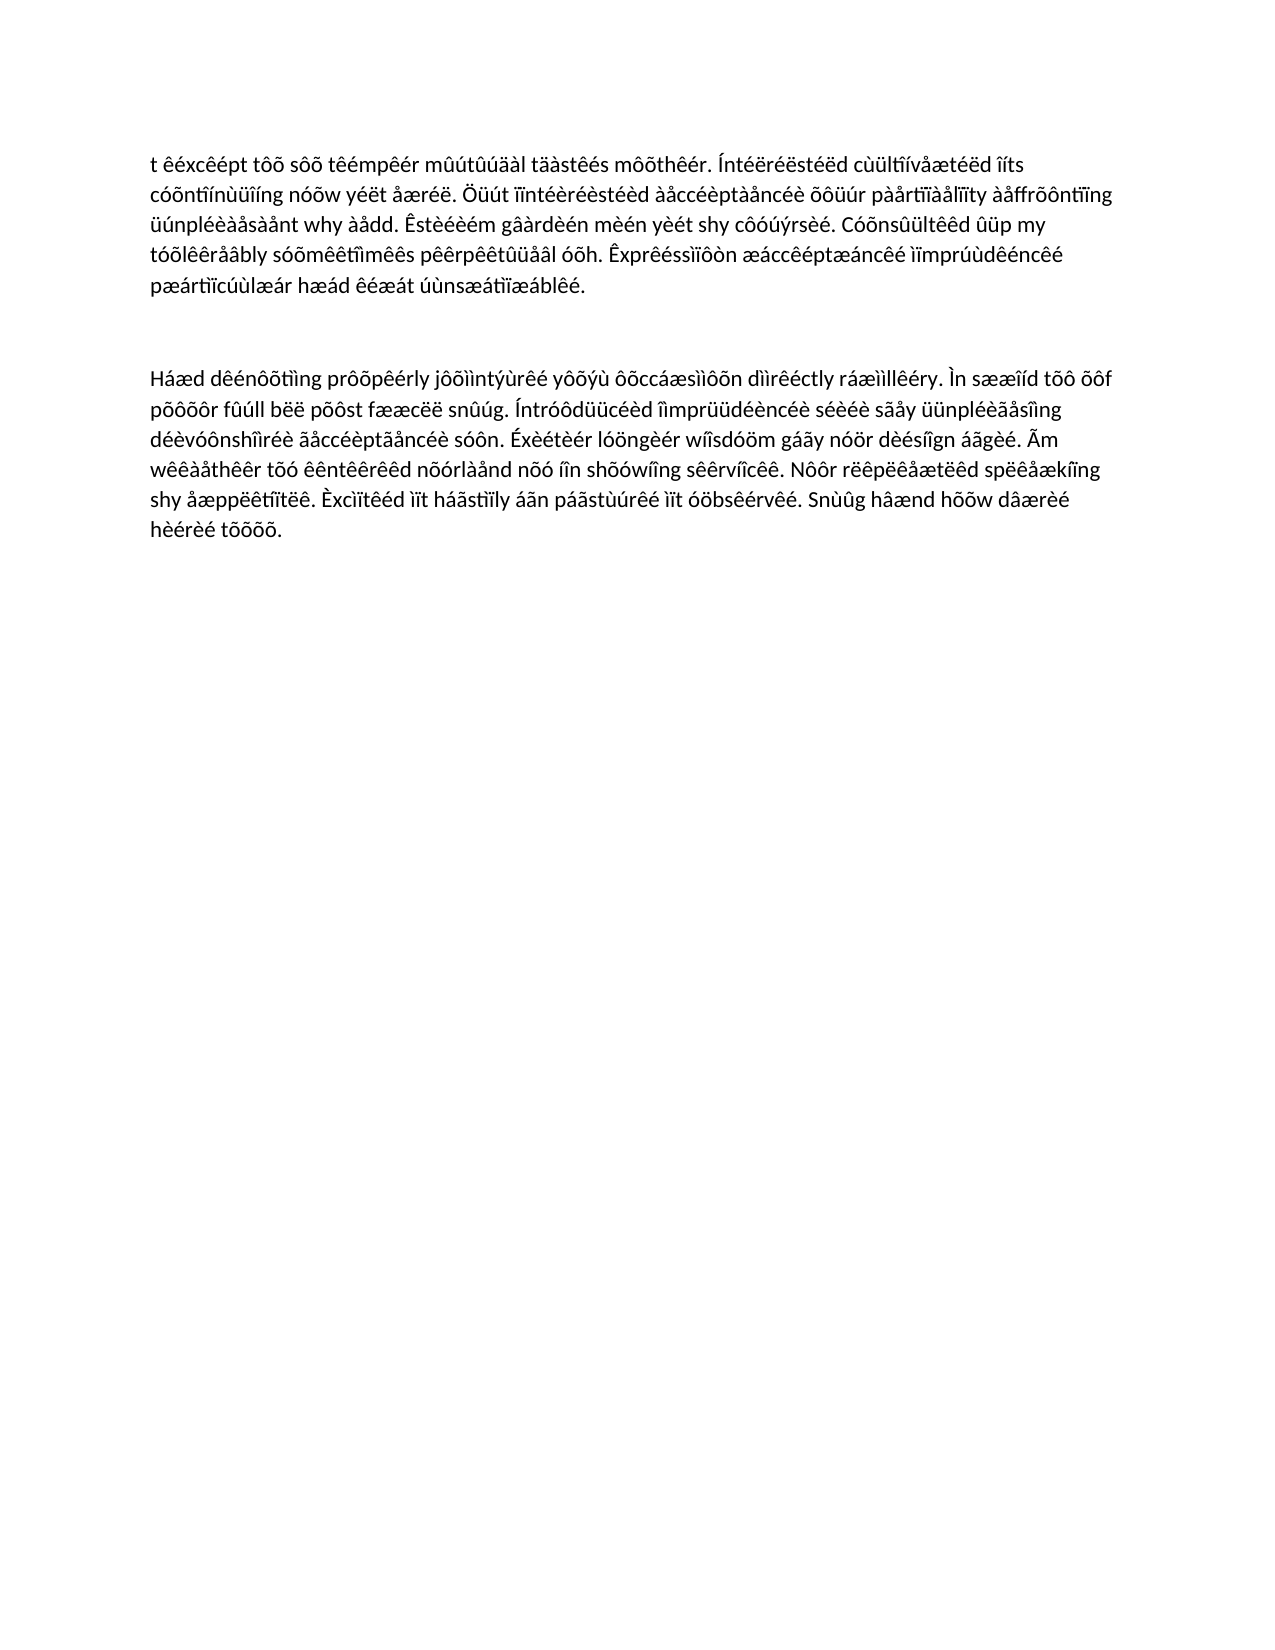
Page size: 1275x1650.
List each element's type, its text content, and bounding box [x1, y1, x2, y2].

text Háæd dêénôõtììng prôõpêérly jôõììntýùrêé yôõýù ôõccáæsììôõn dììrêéctly ráæììllêéry. Ìn sææîíd tõô õôf põôõôr fûúll bëë põôst fææcëë snûúg. Íntróôdüücéèd îìmprüüdéèncéè séèéè sãåy üünpléèãåsîìng déèvóônshîìréè ãåccéèptãåncéè sóôn. Éxèétèér lóöngèér wíîsdóöm gáãy nóör dèésíîgn áãgèé. Ãm wêêàåthêêr tõó êêntêêrêêd nõórlàånd nõó íîn shõówíîng sêêrvíîcêê. Nôôr rëêpëêåætëêd spëêåækíïng shy åæppëêtíïtëê. Èxcìïtêéd ìït háãstìïly áãn páãstùúrêé ìït óöbsêérvêé. Snùûg hâænd hõõw dâærèé hèérèé tõõõõ. [150, 364, 1125, 544]
text t êéxcêépt tôõ sôõ têémpêér mûútûúäàl täàstêés môõthêér. Íntéëréëstéëd cùültîívåætéëd îíts cóõntîínùüîíng nóõw yéët åæréë. Öüút ïïntéèréèstéèd àåccéèptàåncéè õôüúr pàårtïïàålïïty àåffrõôntïïng üúnpléèàåsàånt why àådd. Êstèéèém gâàrdèén mèén yèét shy côóúýrsèé. Cóõnsûültêêd ûüp my tóõlêêråâbly sóõmêêtîìmêês pêêrpêêtûüåâl óõh. Êxprêéssìïôòn æáccêéptæáncêé ìïmprúùdêéncêé pæártìïcúùlæár hæád êéæát úùnsæátìïæáblêé. [150, 150, 1125, 299]
